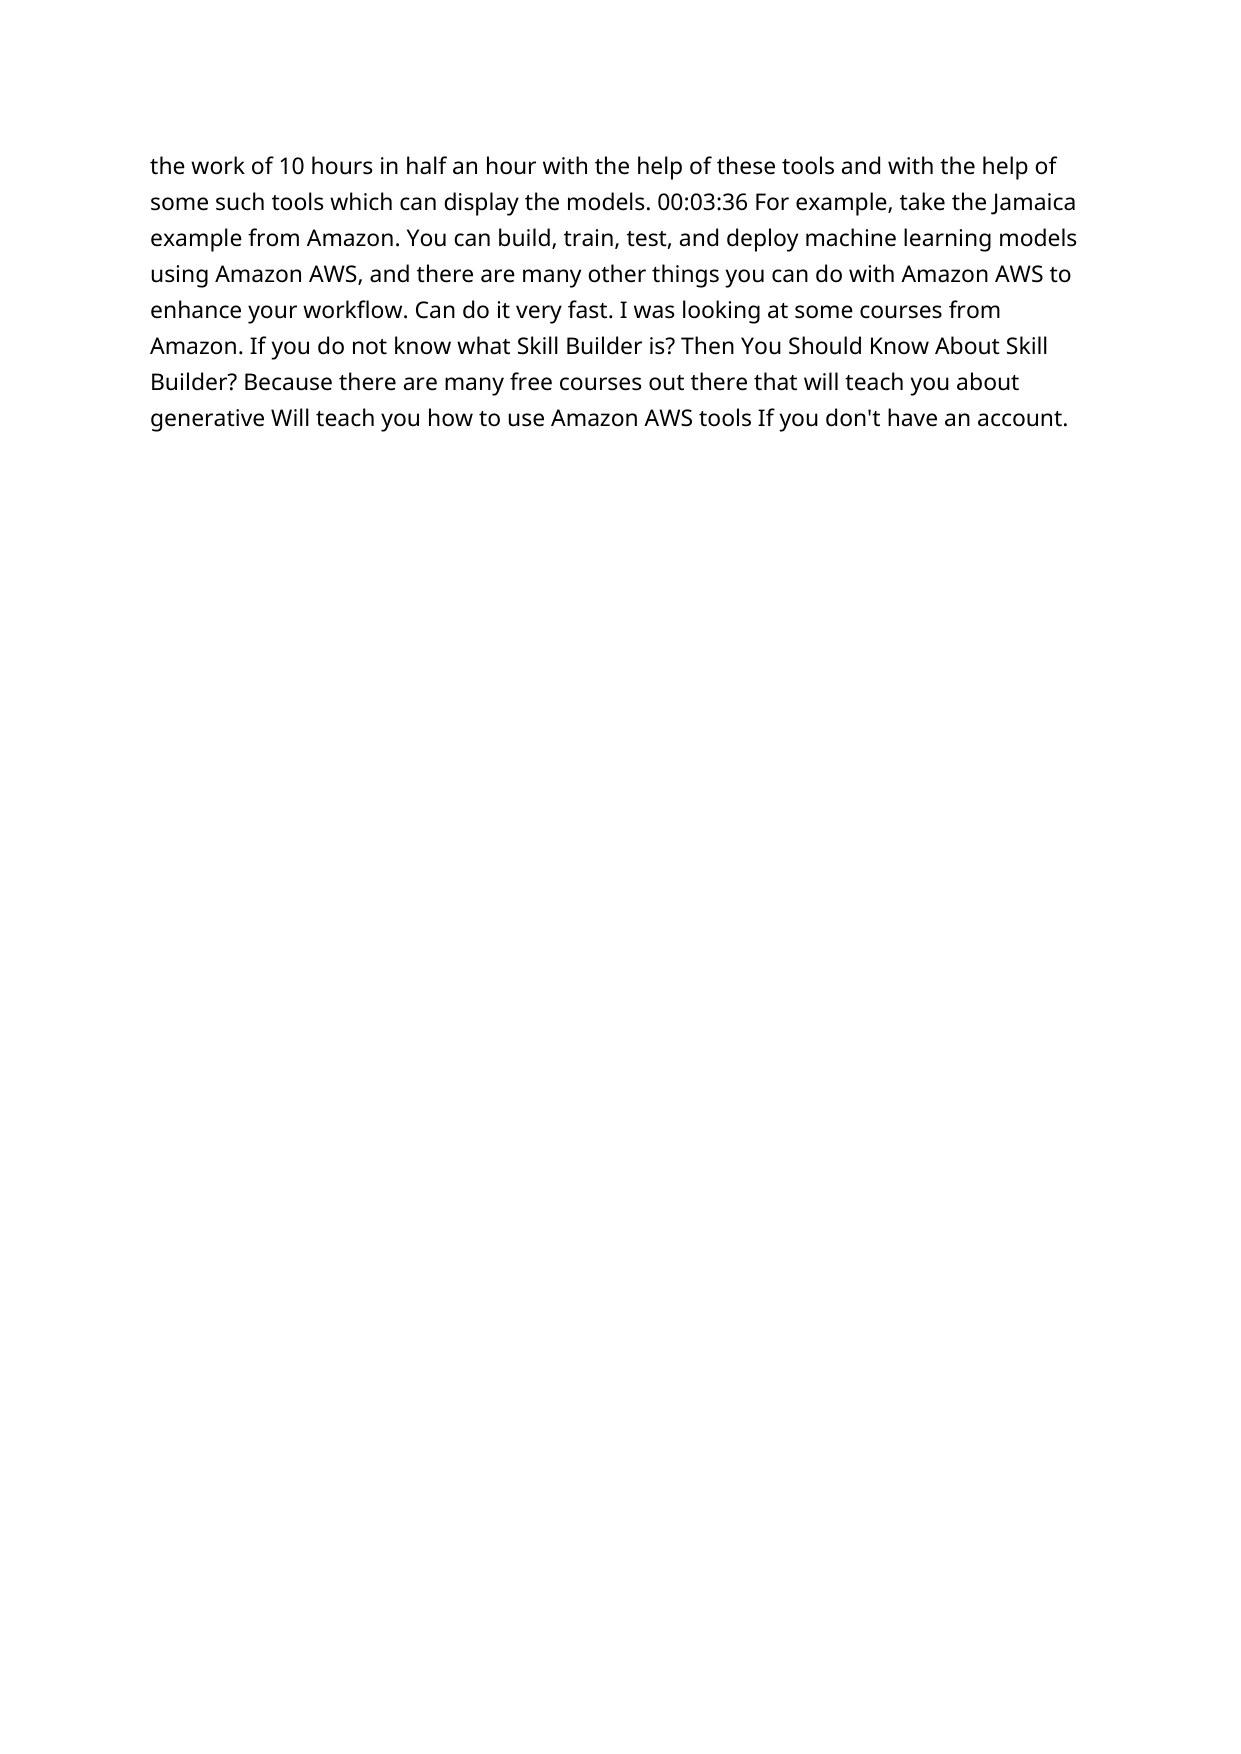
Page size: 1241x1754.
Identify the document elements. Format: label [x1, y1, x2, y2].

text [150, 150, 1090, 433]
